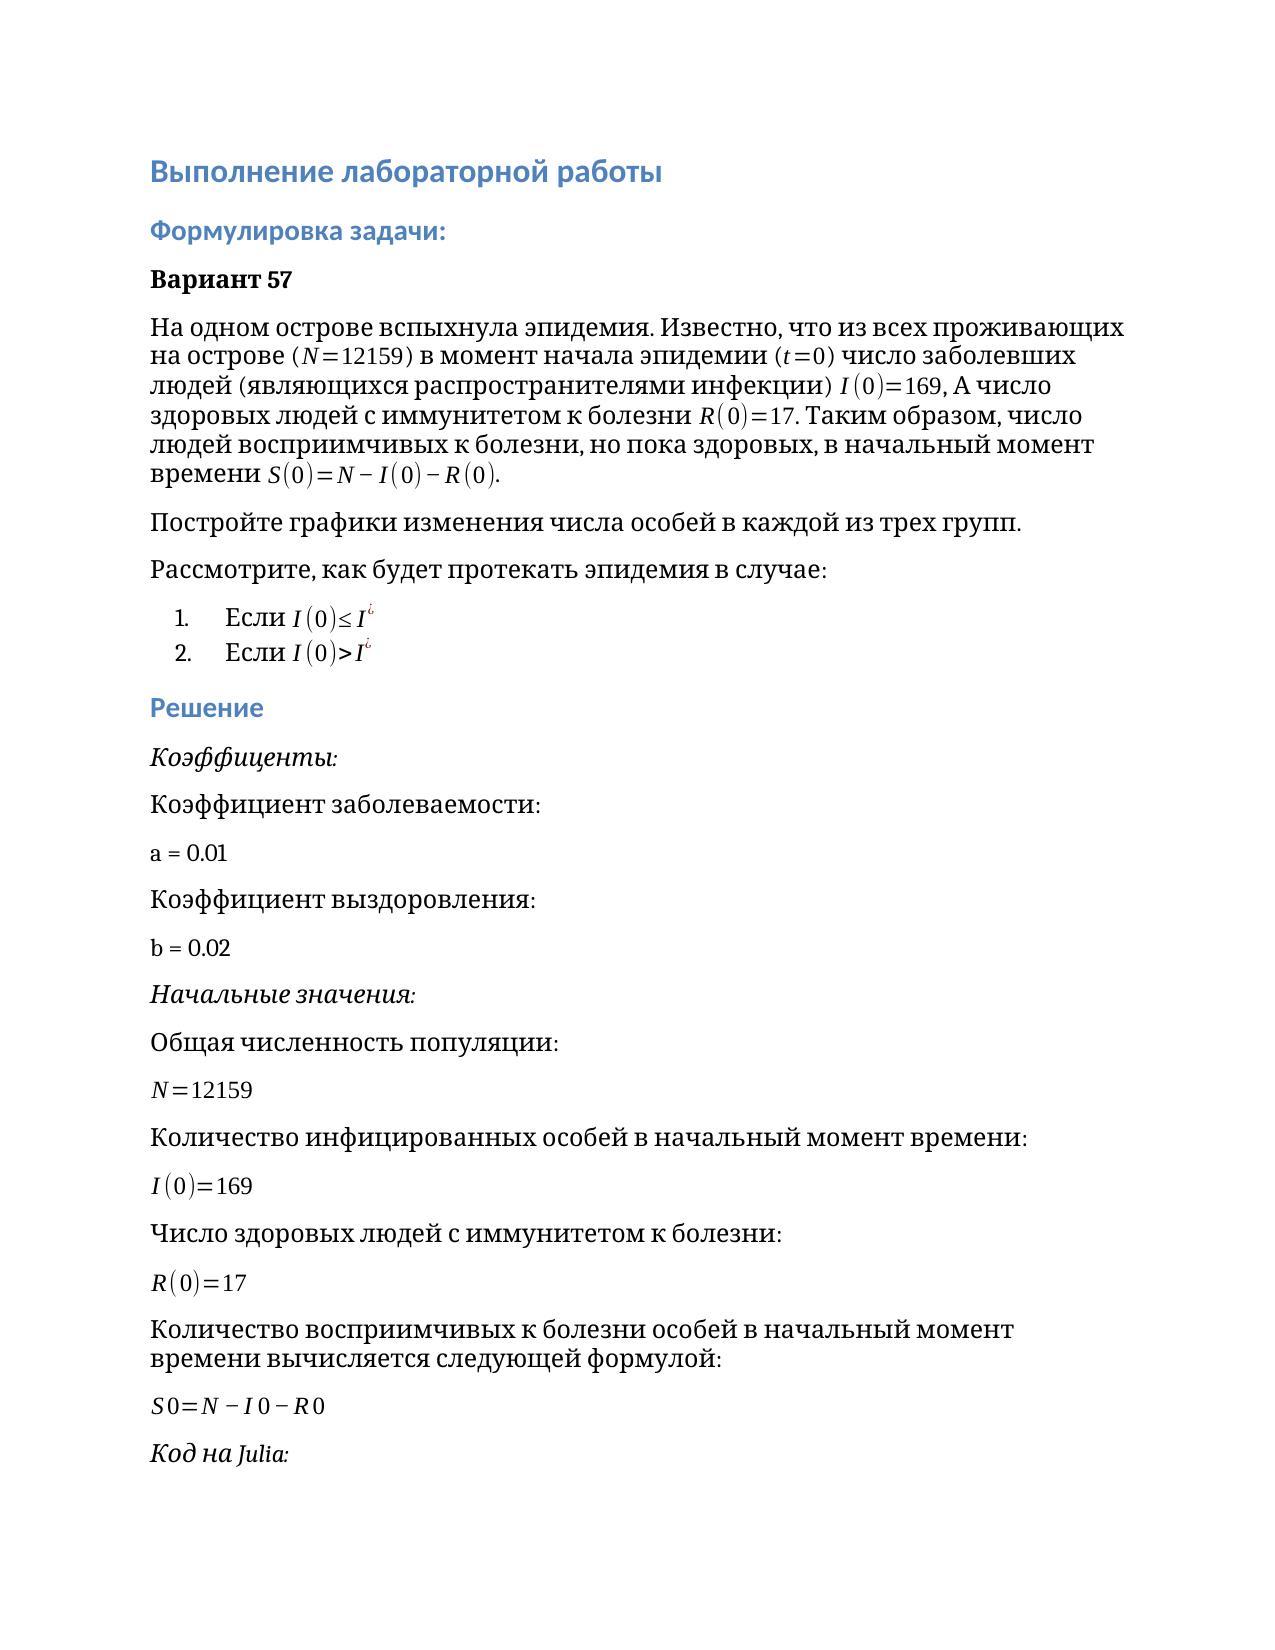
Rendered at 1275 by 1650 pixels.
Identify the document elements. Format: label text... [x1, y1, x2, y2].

text Коэффициент выздоровления: [150, 886, 1125, 915]
list Если [175, 638, 1125, 668]
subtitle Решение [150, 689, 1125, 725]
text b = 0.02 [150, 934, 1125, 962]
subtitle Выполнение лабораторной работы [150, 150, 1125, 191]
text Код на Julia: [150, 1440, 1125, 1469]
text На одном острове вспыхнула эпидемия. Известно, что из всех проживающих на острове () в момент начала эпидемии () число заболевших людей (являющихся распространителями инфекции) , А число здоровых людей с иммунитетом к болезни . Таким образом, число людей восприимчивых к болезни, но пока здоровых, в начальный момент времени . [150, 313, 1125, 490]
text Начальные значения: [150, 981, 1125, 1010]
text Постройте графики изменения числа особей в каждой из трех групп. [150, 508, 1125, 537]
text Вариант 57 [150, 266, 1125, 295]
text Количество инфицированных особей в начальный момент времени: [150, 1124, 1125, 1152]
text Коэффициент заболеваемости: [150, 791, 1125, 820]
text Рассмотрите, как будет протекать эпидемия в случае: [150, 556, 1125, 585]
text a = 0.01 [150, 839, 1125, 867]
subtitle Формулировка задачи: [150, 212, 1125, 247]
text Общая численность популяции: [150, 1029, 1125, 1057]
text Количество восприимчивых к болезни особей в начальный момент времени вычисляется следующей формулой: [150, 1316, 1125, 1374]
text Коэффиценты: [150, 744, 1125, 772]
list Если [175, 603, 1125, 634]
text Число здоровых людей с иммунитетом к болезни: [150, 1220, 1125, 1249]
